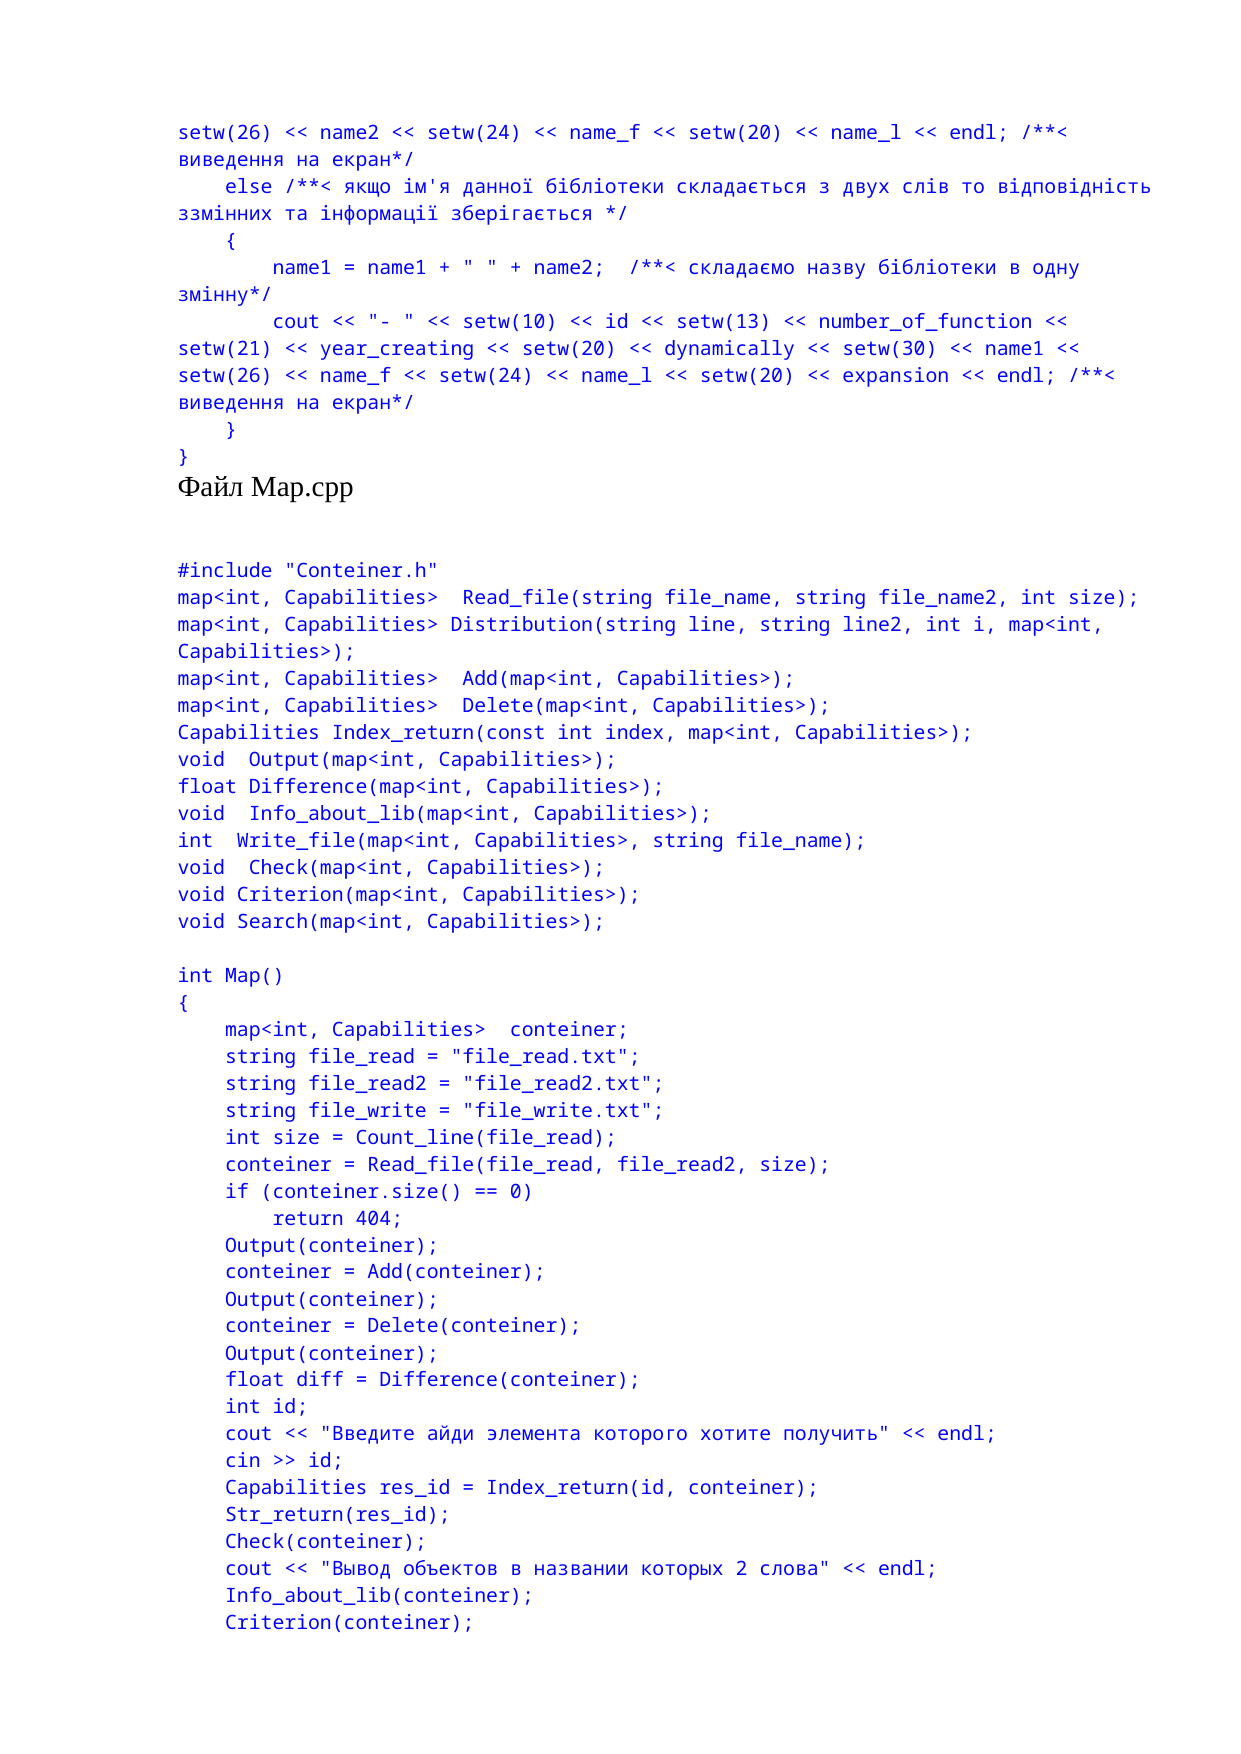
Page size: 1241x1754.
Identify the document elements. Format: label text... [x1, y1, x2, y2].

text Info_about_lib(conteiner); [177, 1582, 1152, 1608]
text #include "Conteiner.h" [177, 556, 1152, 583]
text void Check(map<int, Capabilities>); [177, 853, 1152, 880]
text { [177, 988, 1152, 1015]
text cout << "Вывод объектов в названии которых 2 слова" << endl; [177, 1554, 1152, 1582]
text int id; [177, 1393, 1152, 1420]
text conteiner = Read_file(file_read, file_read2, size); [177, 1150, 1152, 1177]
text } [177, 442, 1152, 469]
text map<int, Capabilities> Delete(map<int, Capabilities>); [177, 691, 1152, 718]
text name1 = name1 + " " + name2; /**< складаємо назву бібліотеки в одну змінну*/ [177, 253, 1152, 307]
text string file_read2 = "file_read2.txt"; [177, 1069, 1152, 1096]
text cin >> id; [177, 1447, 1152, 1474]
text Output(conteiner); [177, 1339, 1152, 1366]
text conteiner = Add(conteiner); [177, 1258, 1152, 1285]
text Str_return(res_id); [177, 1501, 1152, 1528]
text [177, 118, 1152, 172]
text Capabilities res_id = Index_return(id, conteiner); [177, 1474, 1152, 1501]
text return 404; [177, 1204, 1152, 1231]
text cout << "Введите айди элемента которого хотите получить" << endl; [177, 1420, 1152, 1447]
text Capabilities Index_return(const int index, map<int, Capabilities>); [177, 718, 1152, 745]
text map<int, Capabilities> Add(map<int, Capabilities>); [177, 664, 1152, 691]
text } [177, 415, 1152, 442]
text void Criterion(map<int, Capabilities>); [177, 880, 1152, 907]
text Criterion(conteiner); [177, 1608, 1152, 1636]
text map<int, Capabilities> Read_file(string file_name, string file_name2, int size); [177, 583, 1152, 610]
text string file_write = "file_write.txt"; [177, 1096, 1152, 1123]
text int Map() [177, 961, 1152, 988]
text void Output(map<int, Capabilities>); [177, 745, 1152, 772]
text else /**< якщо ім'я данної бібліотеки складається з двух слів то відповідність ззмінних та інформації зберігається */ [177, 172, 1152, 226]
text string file_read = "file_read.txt"; [177, 1042, 1152, 1069]
text float Difference(map<int, Capabilities>); [177, 772, 1152, 799]
text map<int, Capabilities> Distribution(string line, string line2, int i, map<int, Capabilities>); [177, 610, 1152, 664]
text conteiner = Delete(conteiner); [177, 1312, 1152, 1339]
text Check(conteiner); [177, 1528, 1152, 1554]
text cout << "- " << setw(10) << id << setw(13) << number_of_function << setw(21) << year_creating << setw(20) << dynamically << setw(30) << name1 << setw(26) << name_f << setw(24) << name_l << setw(20) << expansion << endl; /**< виведення на екран*/ [177, 307, 1152, 415]
text Файл Map.cpp [177, 469, 1152, 502]
text void Info_about_lib(map<int, Capabilities>); [177, 799, 1152, 826]
text int size = Count_line(file_read); [177, 1123, 1152, 1150]
text { [177, 226, 1152, 253]
text float diff = Difference(conteiner); [177, 1366, 1152, 1393]
text int Write_file(map<int, Capabilities>, string file_name); [177, 826, 1152, 853]
text void Search(map<int, Capabilities>); [177, 907, 1152, 934]
text if (conteiner.size() == 0) [177, 1177, 1152, 1204]
text map<int, Capabilities> conteiner; [177, 1015, 1152, 1042]
text Output(conteiner); [177, 1231, 1152, 1258]
text Output(conteiner); [177, 1285, 1152, 1312]
